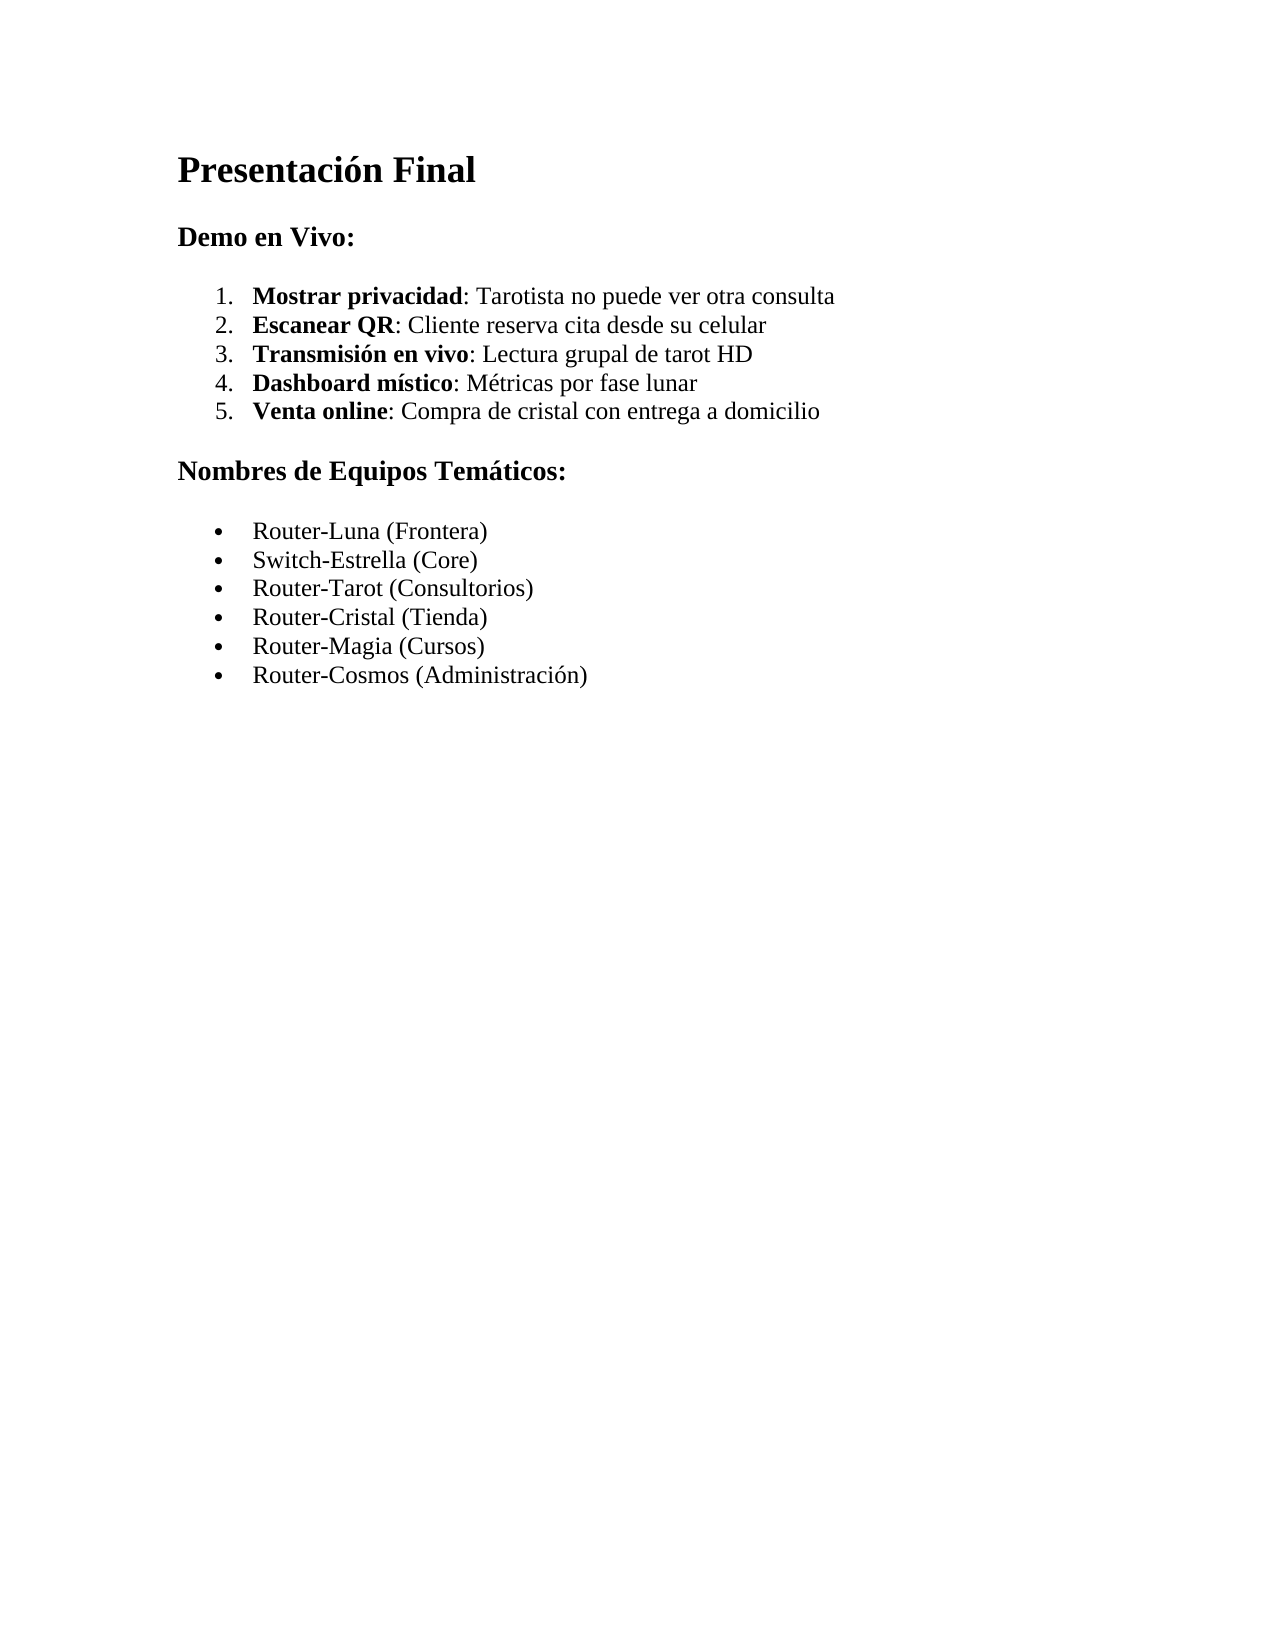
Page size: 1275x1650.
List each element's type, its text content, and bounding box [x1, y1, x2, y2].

list Router-Cosmos (Administración) [215, 660, 1098, 688]
text Nombres de Equipos Temáticos: [177, 454, 1098, 487]
list Router-Luna (Frontera) [215, 516, 1098, 545]
list Router-Magia (Cursos) [215, 631, 1098, 660]
text Presentación Final [177, 148, 1098, 191]
list Venta online: Compra de cristal con entrega a domicilio [215, 396, 1098, 425]
list Transmisión en vivo: Lectura grupal de tarot HD [215, 339, 1098, 368]
list Router-Tarot (Consultorios) [215, 573, 1098, 602]
text Demo en Vivo: [177, 220, 1098, 252]
list Switch-Estrella (Core) [215, 545, 1098, 573]
list Mostrar privacidad: Tarotista no puede ver otra consulta [215, 281, 1098, 310]
list Router-Cristal (Tienda) [215, 602, 1098, 631]
list Escanear QR: Cliente reserva cita desde su celular [215, 310, 1098, 339]
list Dashboard místico: Métricas por fase lunar [215, 368, 1098, 396]
